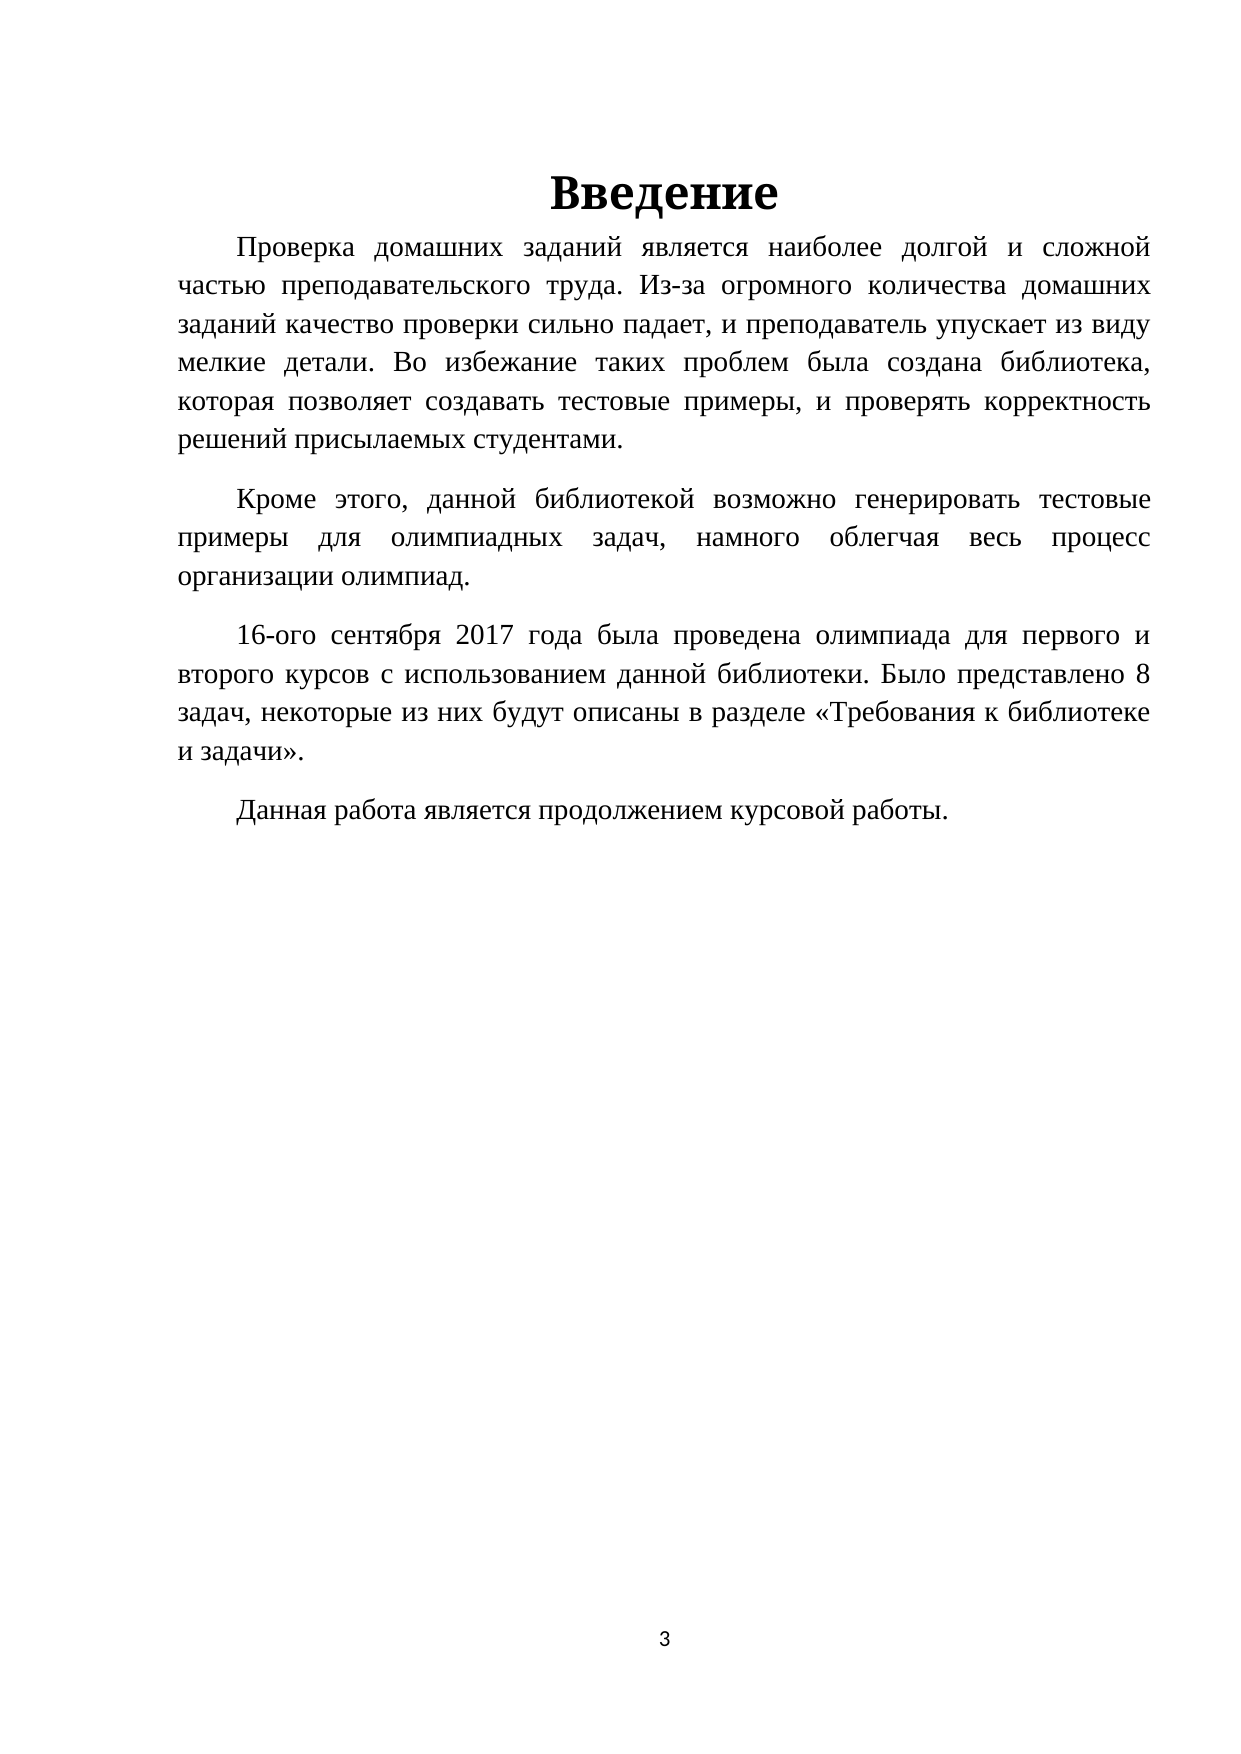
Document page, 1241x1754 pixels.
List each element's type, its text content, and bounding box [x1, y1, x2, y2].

subtitle Введение [177, 168, 1152, 221]
text Данная работа является продолжением курсовой работы. [177, 792, 1152, 826]
text Кроме этого, данной библиотекой возможно генерировать тестовые примеры для олимпиадных задач, намного облегчая весь процесс организации олимпиад. [177, 481, 1152, 591]
text 16-ого сентября 2017 года была проведена олимпиада для первого и второго курсов с использованием данной библиотеки. Было представлено 8 задач, некоторые из них будут описаны в разделе «Требования к библиотеке и задачи». [177, 617, 1152, 766]
text Проверка домашних заданий является наиболее долгой и сложной частью преподавательского труда. Из-за огромного количества домашних заданий качество проверки сильно падает, и преподаватель упускает из виду мелкие детали. Во избежание таких проблем была создана библиотека, которая позволяет создавать тестовые примеры, и проверять корректность решений присылаемых студентами. [177, 229, 1152, 455]
